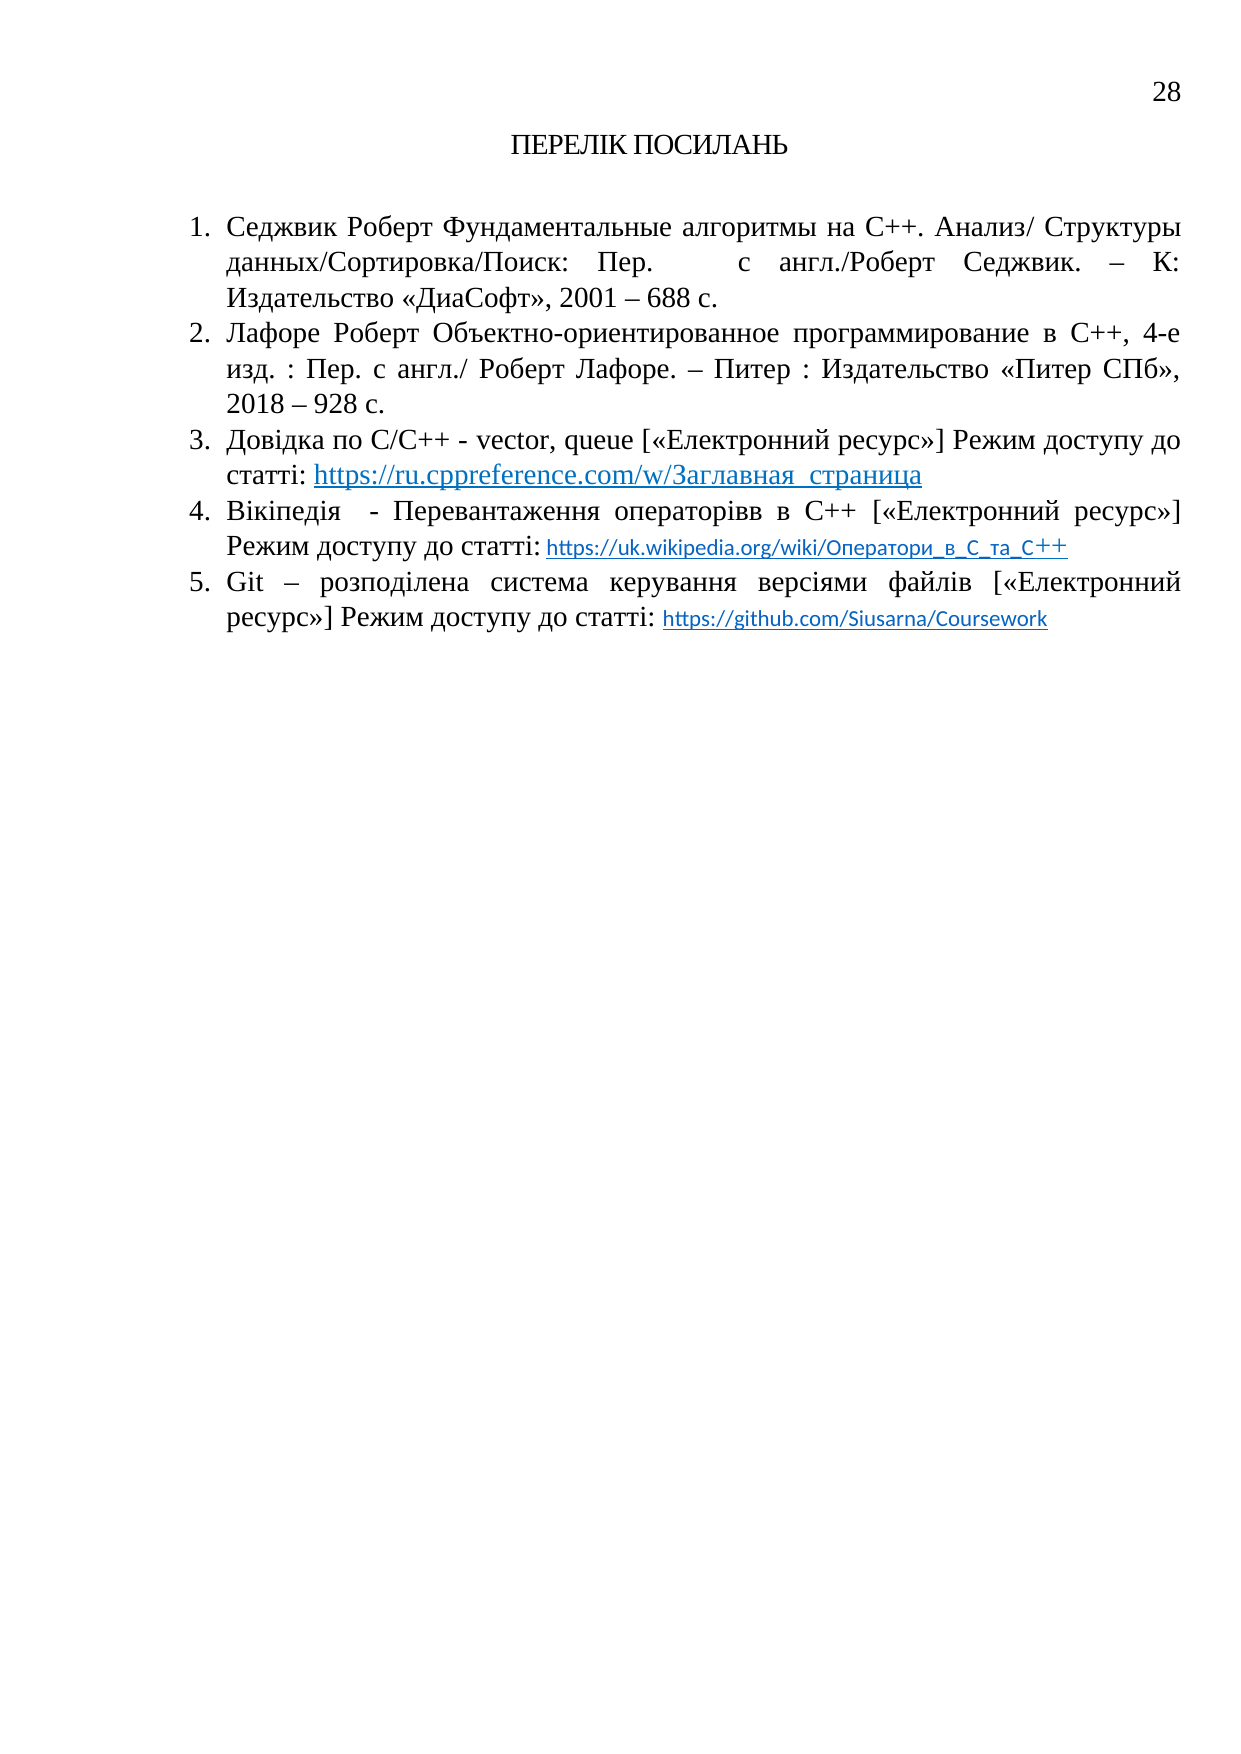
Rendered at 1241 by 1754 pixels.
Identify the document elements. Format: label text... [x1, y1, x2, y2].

list Лафоре Роберт Объектно-ориентированное программирование в С++, 4-е изд. : Пер. с англ./ Роберт Лафоре. – Питер : Издательство «Питер СПб», 2018 – 928 с. [189, 315, 1181, 420]
list Вікіпедія - Перевантаження операторівв в С++ [«Електронний ресурс»] Режим доступу до статті: https://uk.wikipedia.org/wiki/Оператори_в_С_та_С++ [189, 493, 1181, 562]
list Git – розподілена система керування версіями файлів [«Електронний ресурс»] Режим доступу до статті: https://github.com/Siusarna/Coursework [189, 564, 1181, 633]
subtitle ПЕРЕЛІК ПОСИЛАНЬ [118, 131, 1181, 161]
list Седжвик Роберт Фундаментальные алгоритмы на С++. Анализ/ Структуры данных/Сортировка/Поиск: Пер. с англ./Роберт Седжвик. – К: Издательство «ДиаСофт», 2001 – 688 с. [189, 209, 1181, 313]
list Довідка по С/С++ - vector, queue [«Електронний ресурс»] Режим доступу до статті: https://ru.cppreference.com/w/Заглавная_страница [189, 422, 1181, 491]
